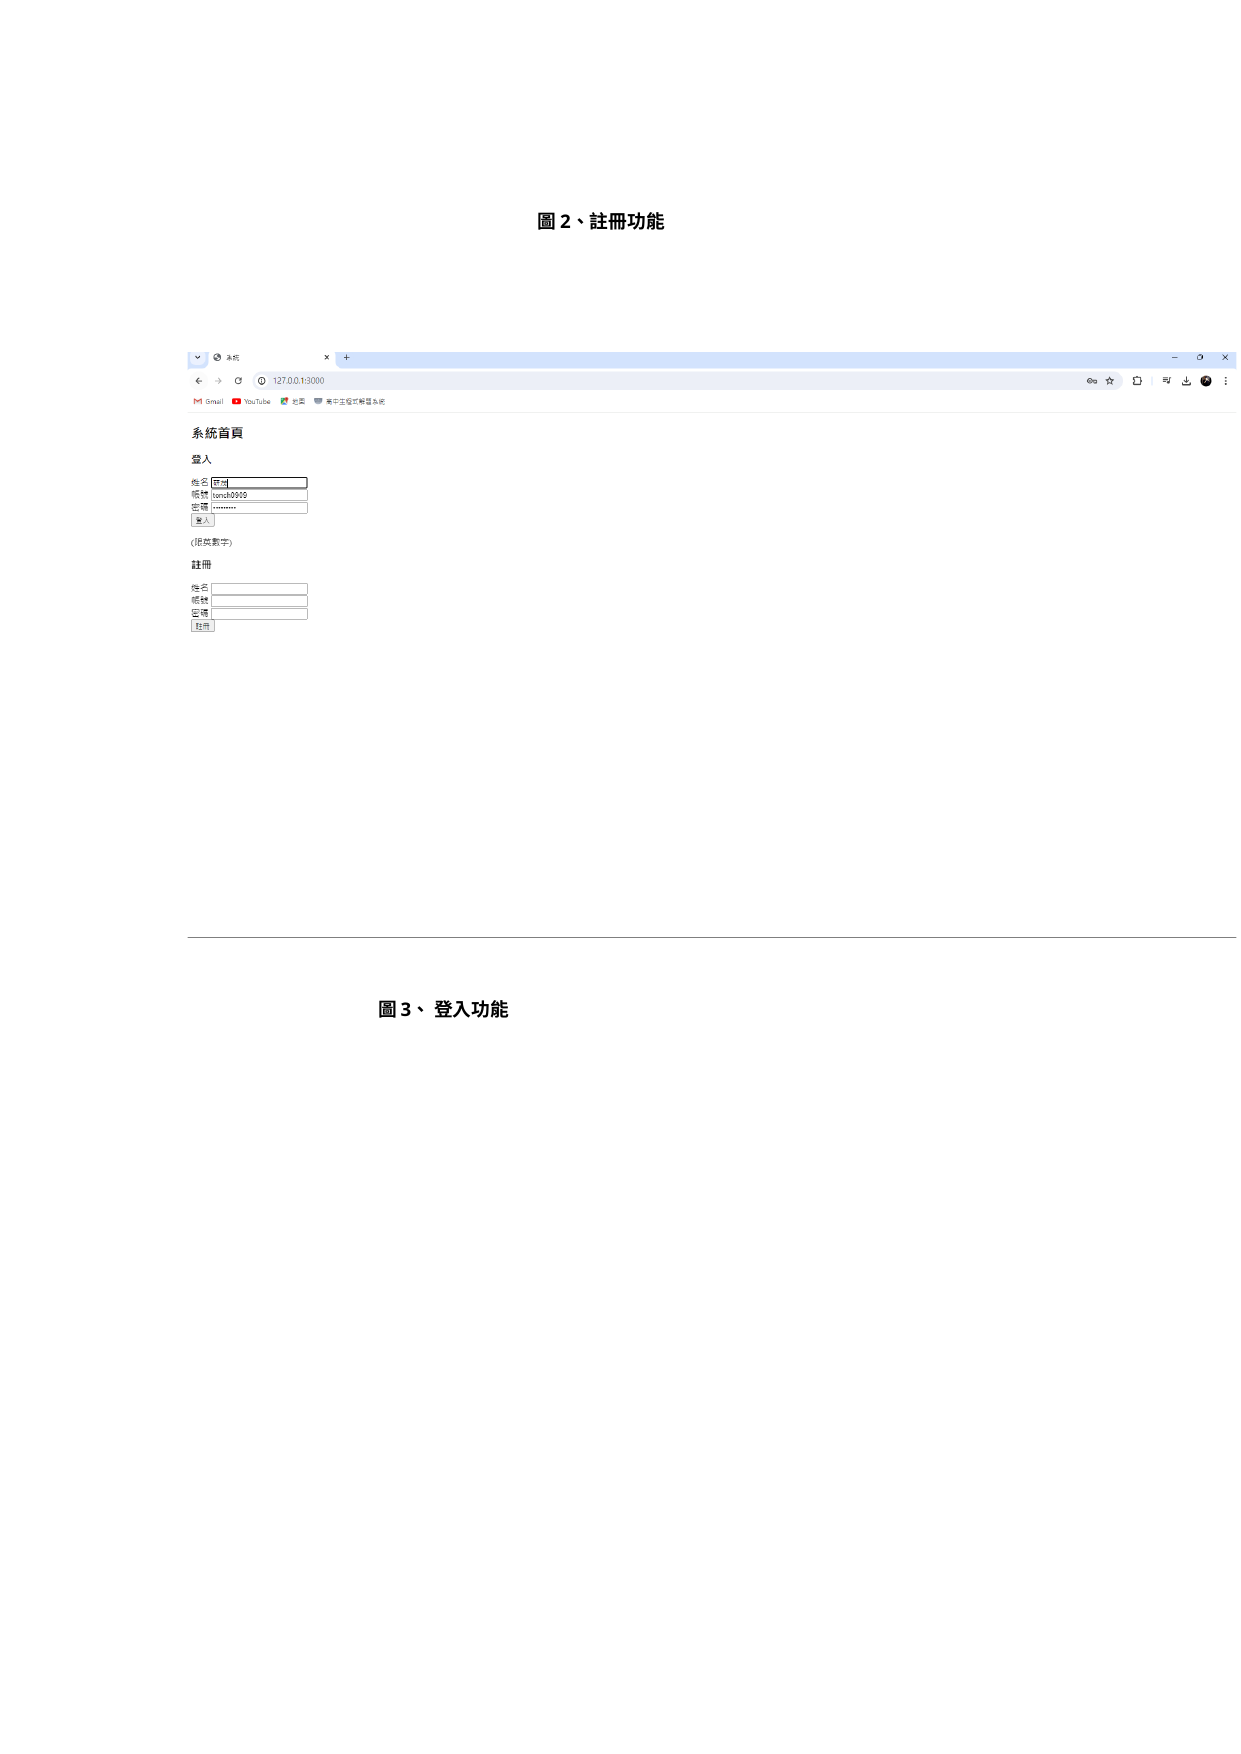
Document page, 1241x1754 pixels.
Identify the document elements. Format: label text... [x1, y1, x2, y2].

text 圖2、註冊功能 [537, 202, 1053, 239]
text 圖3、 登入功能 [187, 989, 1053, 1027]
picture [187, 352, 1237, 938]
